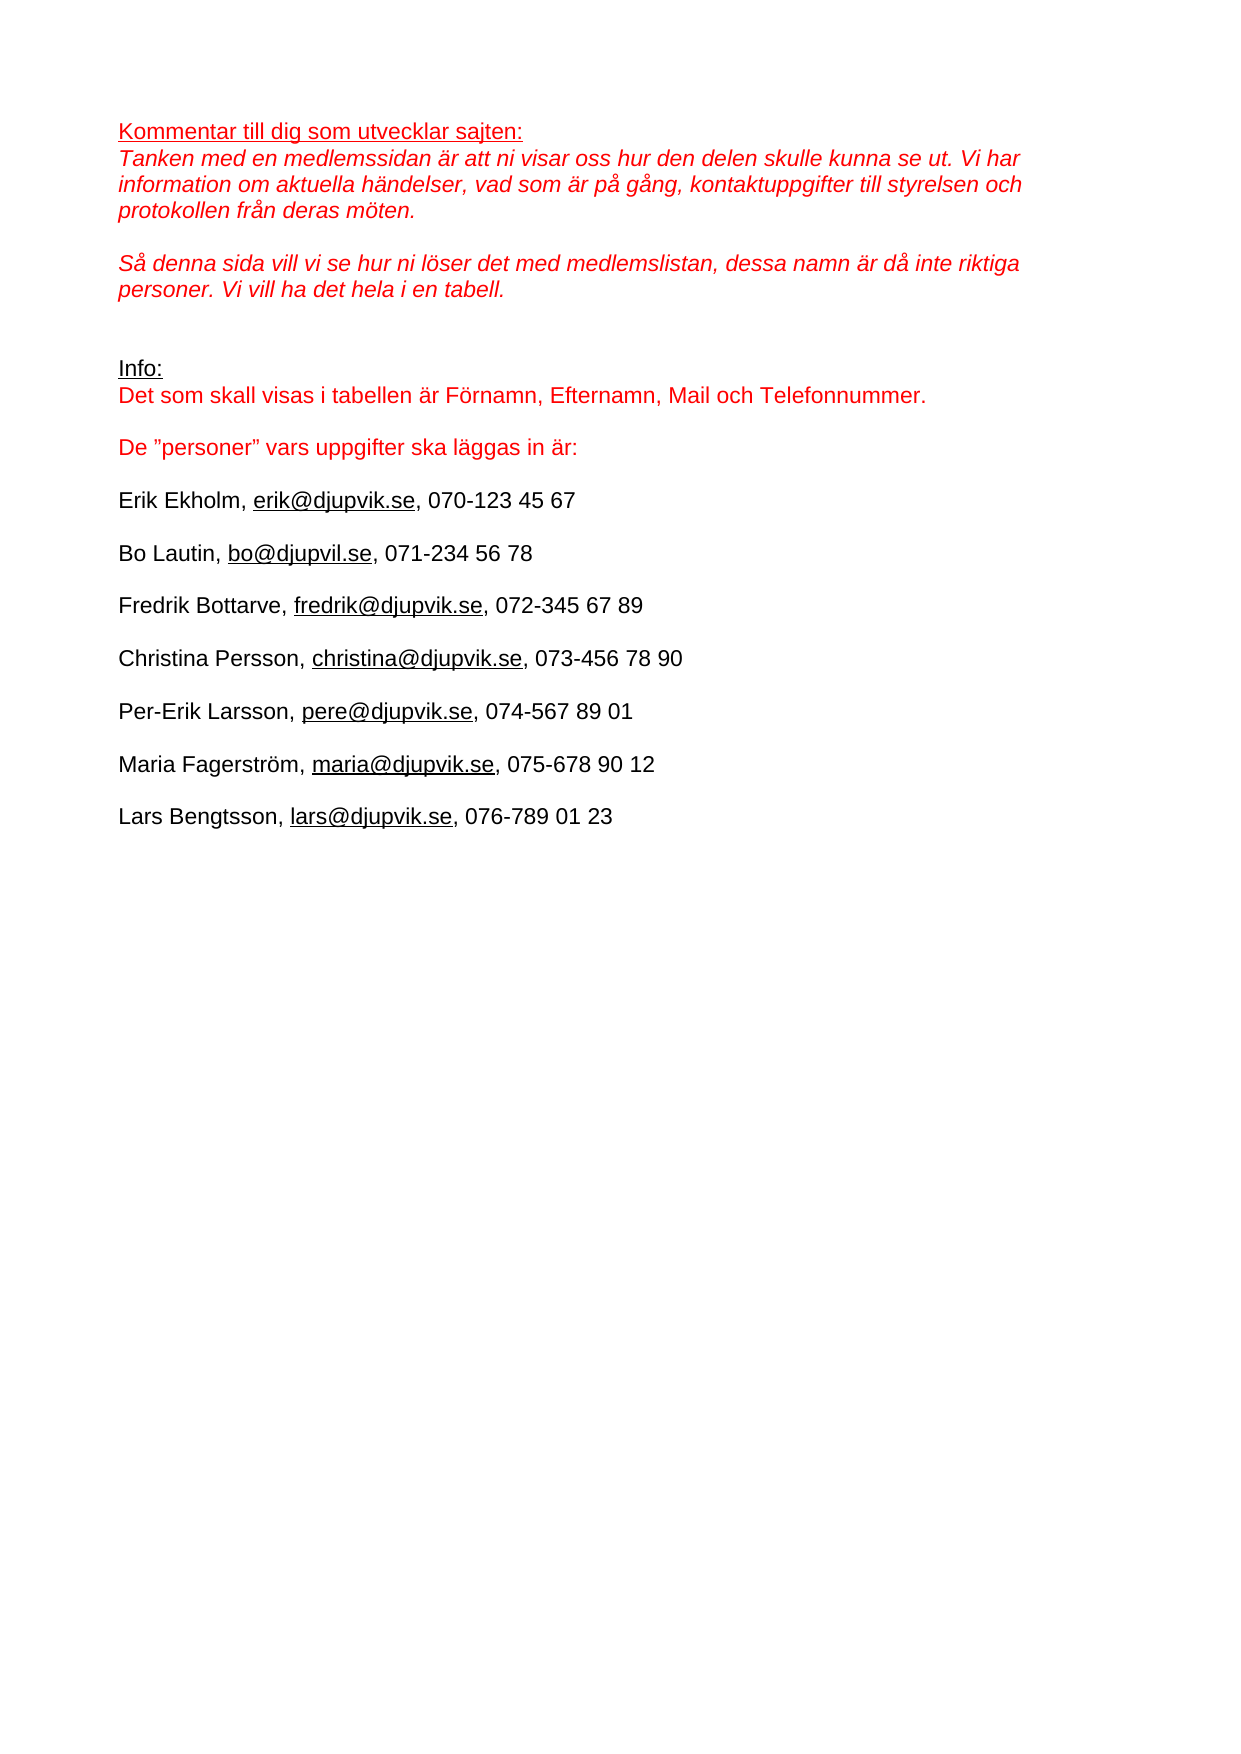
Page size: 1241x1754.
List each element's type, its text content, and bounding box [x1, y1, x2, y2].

text Fredrik Bottarve, fredrik@djupvik.se, 072-345 67 89 [118, 592, 1122, 619]
text Info: [118, 355, 1122, 382]
text Kommentar till dig som utvecklar sajten: [118, 118, 1122, 144]
text Lars Bengtsson, lars@djupvik.se, 076-789 01 23 [118, 803, 1122, 830]
text De ”personer” vars uppgifter ska läggas in är: [118, 434, 1122, 461]
text Tanken med en medlemssidan är att ni visar oss hur den delen skulle kunna se ut. Vi har information om aktuella händelser, vad som är på gång, kontaktuppgifter till styrelsen och protokollen från deras möten. [118, 144, 1122, 223]
text Bo Lautin, bo@djupvil.se, 071-234 56 78 [118, 540, 1122, 566]
text Maria Fagerström, maria@djupvik.se, 075-678 90 12 [118, 751, 1122, 777]
text Per-Erik Larsson, pere@djupvik.se, 074-567 89 01 [118, 698, 1122, 724]
text Det som skall visas i tabellen är Förnamn, Efternamn, Mail och Telefonnummer. [118, 382, 1122, 408]
text Så denna sida vill vi se hur ni löser det med medlemslistan, dessa namn är då inte riktiga personer. Vi vill ha det hela i en tabell. [118, 250, 1122, 303]
text Erik Ekholm, erik@djupvik.se, 070-123 45 67 [118, 487, 1122, 513]
text Christina Persson, christina@djupvik.se, 073-456 78 90 [118, 645, 1122, 672]
